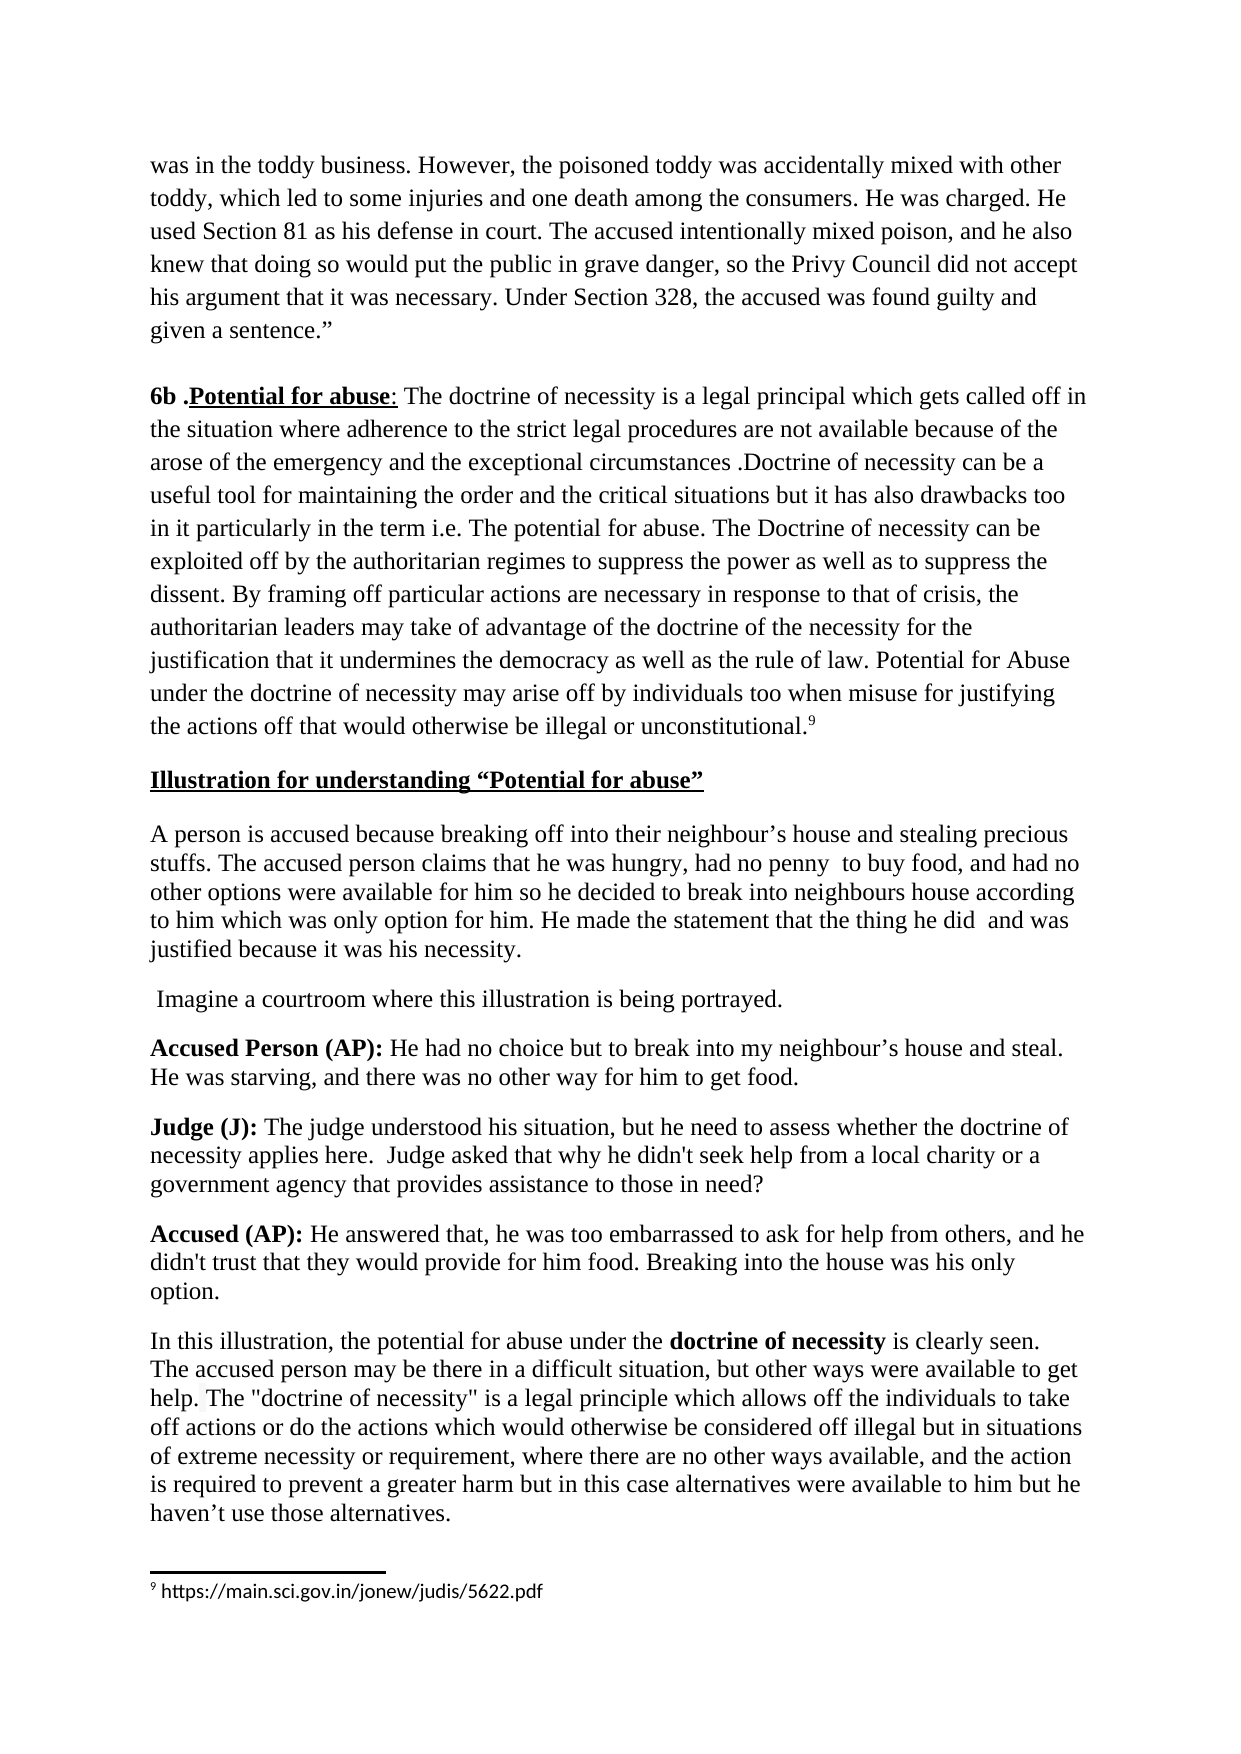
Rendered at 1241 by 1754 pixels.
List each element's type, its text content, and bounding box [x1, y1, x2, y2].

text 6b .Potential for abuse: The doctrine of necessity is a legal principal which gets called off in the situation where adherence to the strict legal procedures are not available because of the arose of the emergency and the exceptional circumstances .Doctrine of necessity can be a useful tool for maintaining the order and the critical situations but it has also drawbacks too in it particularly in the term i.e. The potential for abuse. The Doctrine of necessity can be exploited off by the authoritarian regimes to suppress the power as well as to suppress the dissent. By framing off particular actions are necessary in response to that of crisis, the authoritarian leaders may take of advantage of the doctrine of the necessity for the justification that it undermines the democracy as well as the rule of law. Potential for Abuse under the doctrine of necessity may arise off by individuals too when misuse for justifying the actions off that would otherwise be illegal or unconstitutional. [150, 381, 1090, 740]
text Illustration for understanding “Potential for abuse” [150, 765, 1090, 794]
text Accused (AP): He answered that, he was too embarrassed to ask for help from others, and he didn't trust that they would provide for him food. Breaking into the house was his only option. [150, 1219, 1090, 1305]
text Imagine a courtroom where this illustration is being portrayed. [150, 984, 1090, 1012]
text A person is accused because breaking off into their neighbour’s house and stealing precious stuffs. The accused person claims that he was hungry, had no penny to buy food, and had no other options were available for him so he decided to break into neighbours house according to him which was only option for him. He made the statement that the thing he did and was justified because it was his necessity. [150, 819, 1090, 963]
text Judge (J): The judge understood his situation, but he need to assess whether the doctrine of necessity applies here. Judge asked that why he didn't seek help from a local charity or a government agency that provides assistance to those in need? [150, 1112, 1090, 1198]
text Accused Person (AP): He had no choice but to break into my neighbour’s house and steal. He was starving, and there was no other way for him to get food. [150, 1033, 1090, 1091]
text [150, 150, 1090, 344]
text In this illustration, the potential for abuse under the doctrine of necessity is clearly seen. The accused person may be there in a difficult situation, but other ways were available to get help. The "doctrine of necessity" is a legal principle which allows off the individuals to take off actions or do the actions which would otherwise be considered off illegal but in situations of extreme necessity or requirement, where there are no other ways available, and the action is required to prevent a greater harm but in this case alternatives were available to him but he haven’t use those alternatives. [150, 1326, 1090, 1527]
